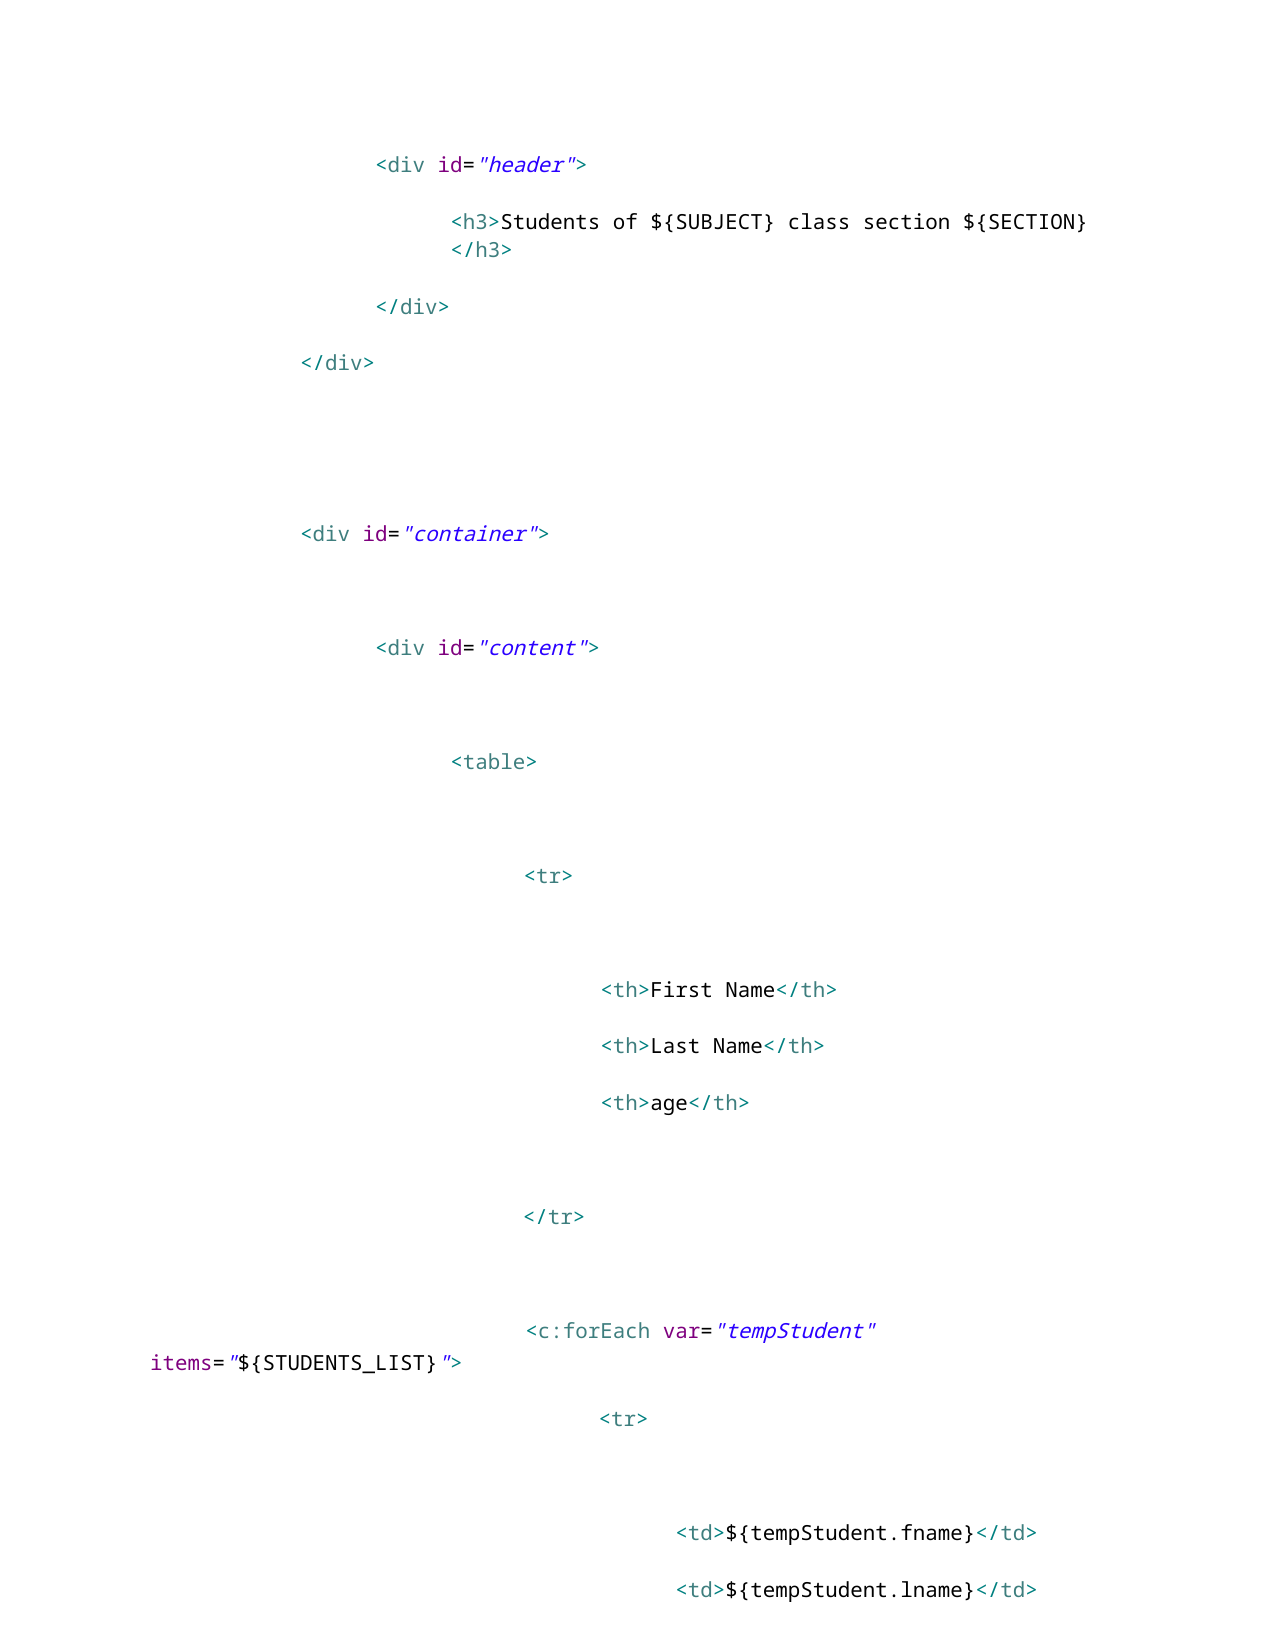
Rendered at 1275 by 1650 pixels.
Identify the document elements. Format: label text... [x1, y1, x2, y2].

text <td>${tempStudent.lname}</td> [675, 1575, 1137, 1603]
text <td>${tempStudent.fname}</td> [675, 1518, 1137, 1547]
text <tr> [523, 1404, 723, 1433]
text </div> [375, 292, 1137, 321]
text <div id="header"> [375, 150, 1137, 178]
text <th>age</th> [600, 1088, 1137, 1117]
text <table> [450, 747, 1137, 775]
text </div> [300, 348, 1137, 377]
text <th>Last Name</th> [600, 1031, 1137, 1060]
text <div id="container"> [300, 519, 1137, 547]
text <div id="content"> [375, 633, 1137, 661]
text <c:forEach var="tempStudent" [525, 1316, 1137, 1344]
text <tr> [448, 861, 648, 889]
text <h3>Students of ${SUBJECT} class section ${SECTION} </h3> [450, 207, 1137, 264]
text items="${STUDENTS_LIST}"> [150, 1348, 1137, 1377]
text <th>First Name</th> [600, 975, 1137, 1003]
text </tr> [460, 1202, 648, 1231]
